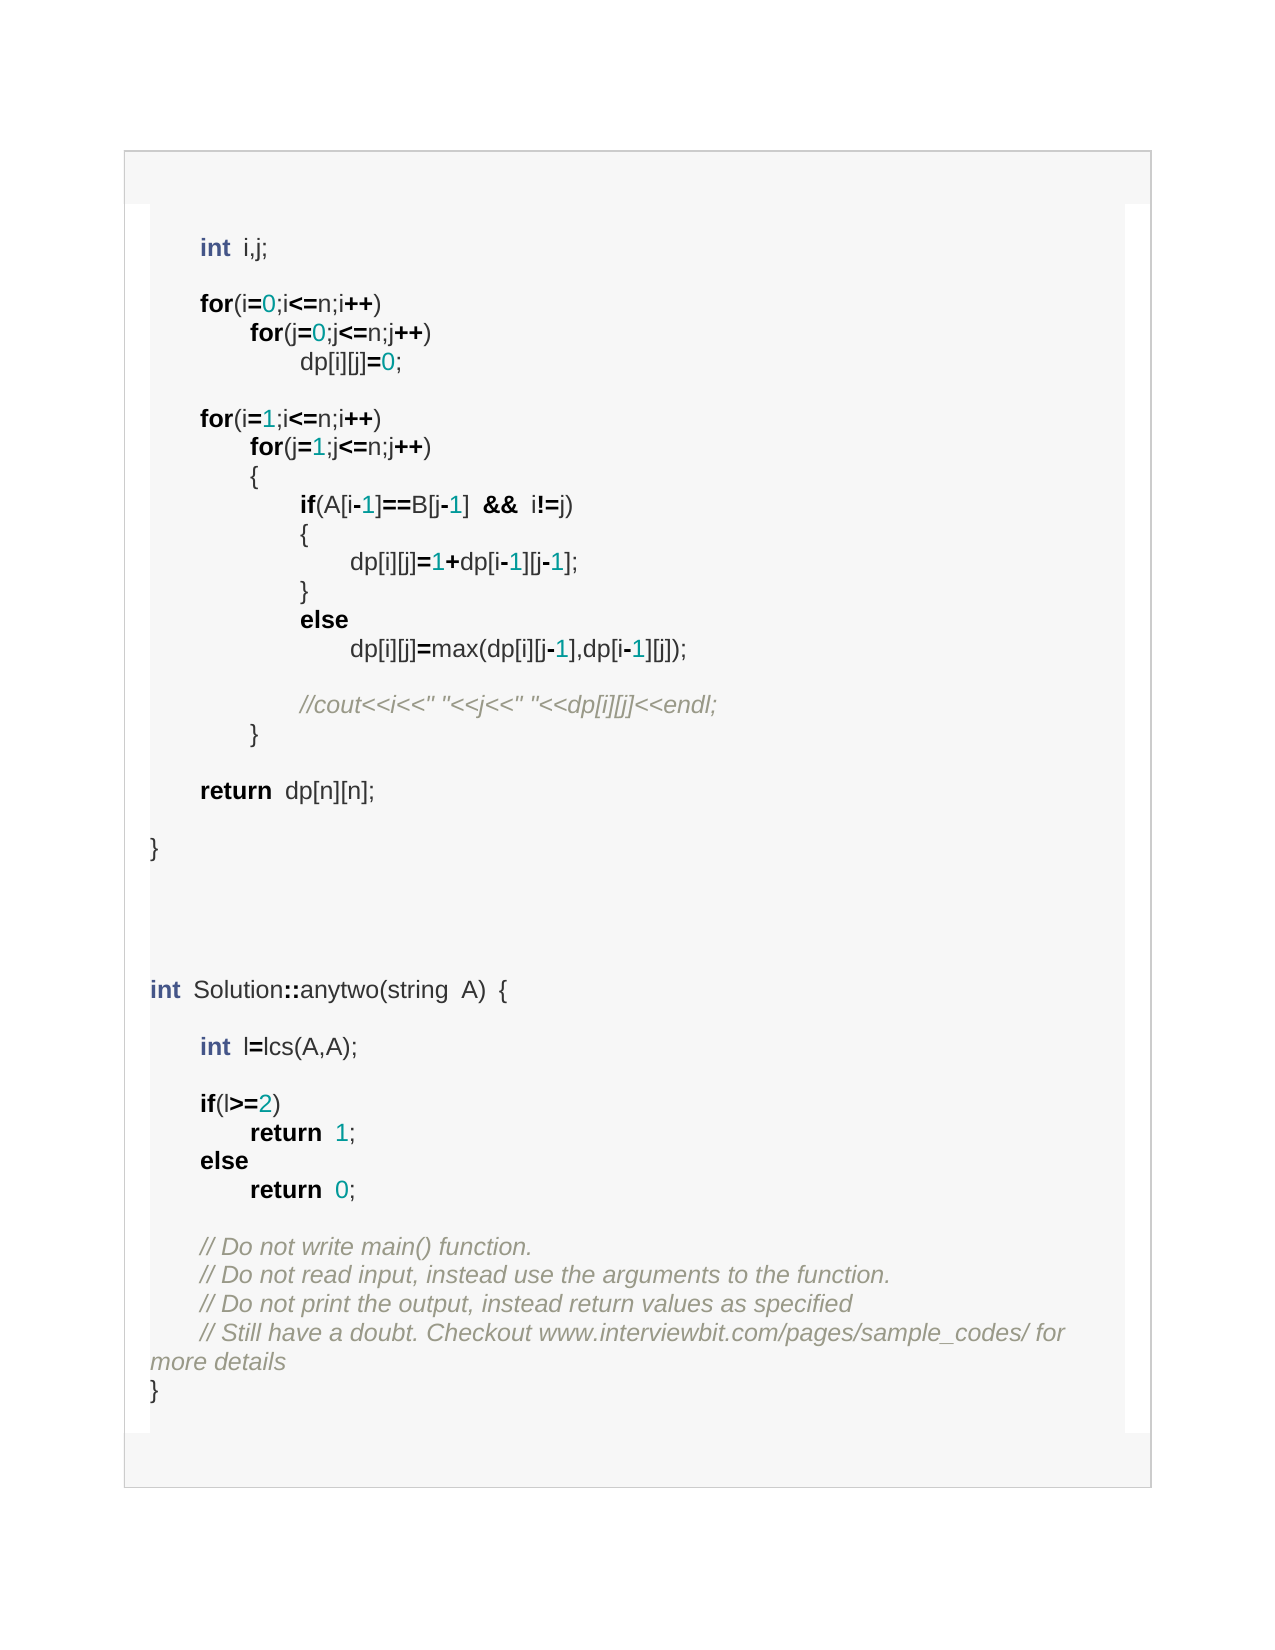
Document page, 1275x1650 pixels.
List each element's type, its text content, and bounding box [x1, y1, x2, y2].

text return 1; [150, 1117, 1125, 1146]
text dp[i][j]=max(dp[i][j-1],dp[i-1][j]); [150, 634, 1125, 662]
text for(i=0;i<=n;i++) [150, 289, 1125, 318]
text // Do not write main() function. [150, 1232, 1125, 1261]
text // Do not read input, instead use the arguments to the function. [150, 1261, 1125, 1289]
text if(l>=2) [150, 1089, 1125, 1117]
text for(j=1;j<=n;j++) [150, 432, 1125, 461]
text if(A[i-1]==B[j-1] && i!=j) [150, 490, 1125, 519]
text else [150, 1146, 1125, 1175]
text dp[i][j]=0; [150, 347, 1125, 376]
text { [150, 519, 1125, 547]
text } [150, 576, 1125, 605]
text else [150, 605, 1125, 634]
text //cout<<i<<" "<<j<<" "<<dp[i][j]<<endl; [150, 690, 1125, 719]
text for(i=1;i<=n;i++) [150, 404, 1125, 432]
text int Solution::anytwo(string A) { [150, 975, 1125, 1004]
text for(j=0;j<=n;j++) [150, 318, 1125, 347]
text } [150, 833, 1125, 861]
text // Still have a doubt. Checkout www.interviewbit.com/pages/sample_codes/ for more details [150, 1318, 1125, 1376]
text { [150, 461, 1125, 490]
text return dp[n][n]; [150, 776, 1125, 805]
text } [150, 1376, 1125, 1404]
text // Do not print the output, instead return values as specified [150, 1289, 1125, 1318]
text } [150, 719, 1125, 748]
text return 0; [150, 1175, 1125, 1204]
text dp[i][j]=1+dp[i-1][j-1]; [150, 547, 1125, 576]
text int i,j; [150, 233, 1125, 261]
text int l=lcs(A,A); [150, 1032, 1125, 1061]
